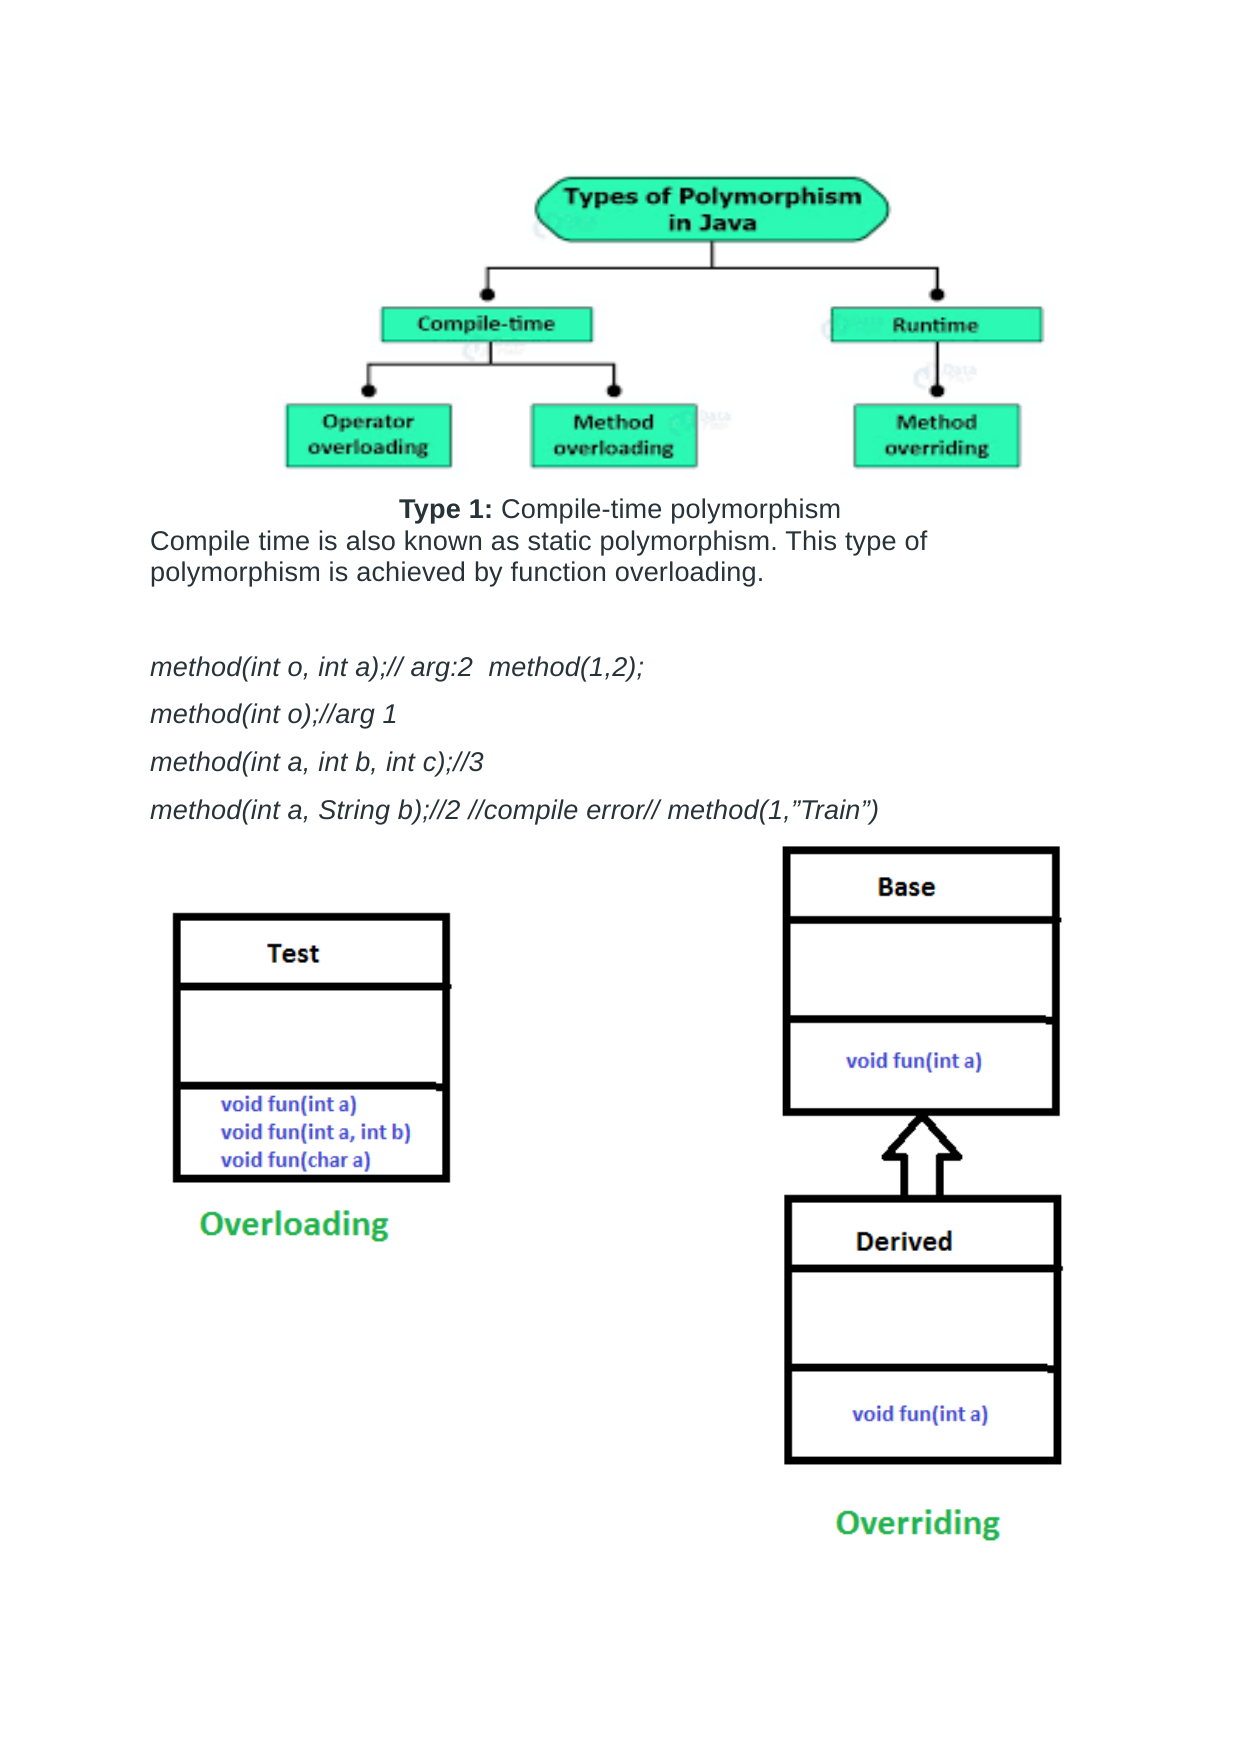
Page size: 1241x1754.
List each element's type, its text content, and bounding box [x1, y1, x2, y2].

text method(int o);//arg 1 [150, 698, 1090, 730]
picture [262, 150, 1065, 494]
text Type 1: Compile-time polymorphism [150, 493, 1090, 524]
text method(int a, String b);//2 //compile error// method(1,”Train”) [150, 794, 1090, 826]
text method(int a, int b, int c);//3 [150, 746, 1090, 778]
text method(int o, int a);// arg:2 method(1,2); [150, 651, 1090, 682]
text Compile time is also known as static polymorphism. This type of polymorphism is achieved by function overloading. [150, 524, 1090, 587]
picture [150, 842, 1091, 1553]
